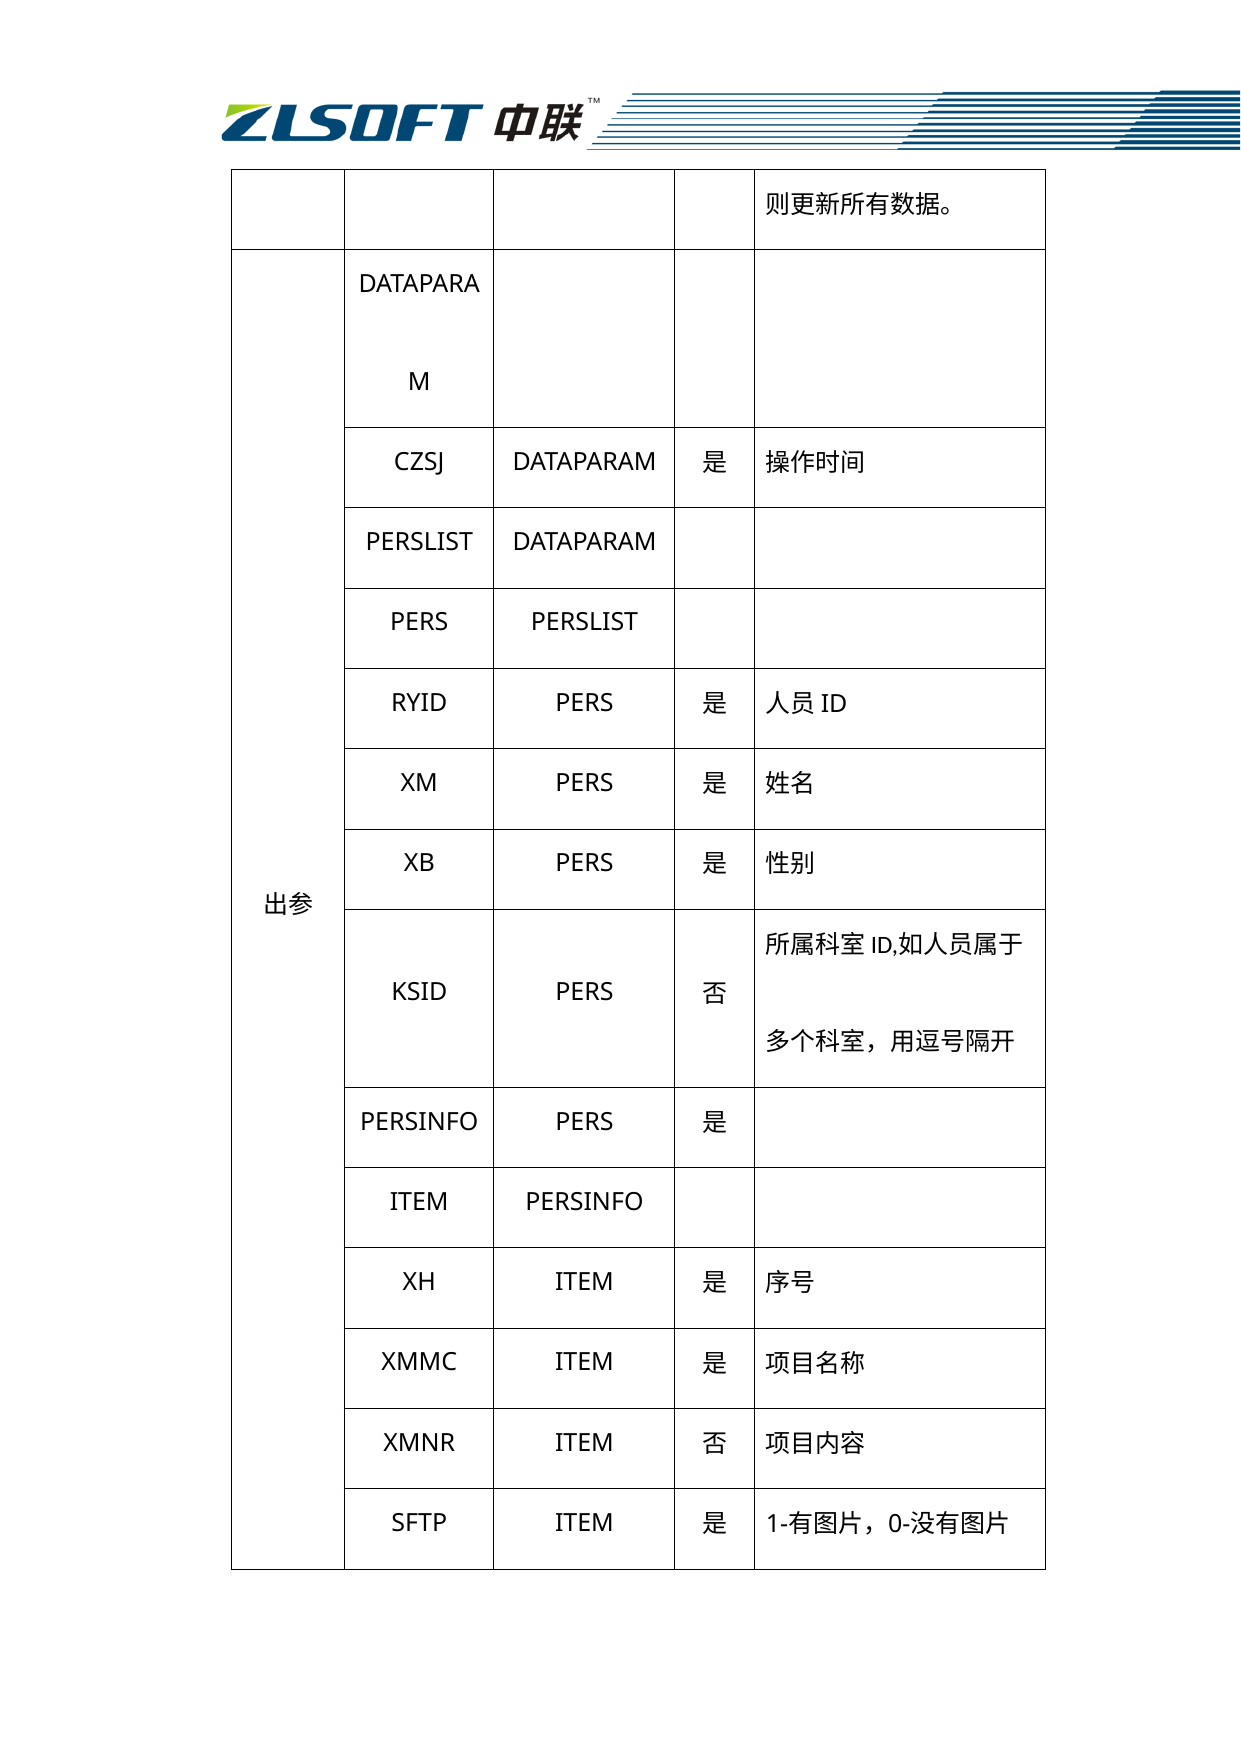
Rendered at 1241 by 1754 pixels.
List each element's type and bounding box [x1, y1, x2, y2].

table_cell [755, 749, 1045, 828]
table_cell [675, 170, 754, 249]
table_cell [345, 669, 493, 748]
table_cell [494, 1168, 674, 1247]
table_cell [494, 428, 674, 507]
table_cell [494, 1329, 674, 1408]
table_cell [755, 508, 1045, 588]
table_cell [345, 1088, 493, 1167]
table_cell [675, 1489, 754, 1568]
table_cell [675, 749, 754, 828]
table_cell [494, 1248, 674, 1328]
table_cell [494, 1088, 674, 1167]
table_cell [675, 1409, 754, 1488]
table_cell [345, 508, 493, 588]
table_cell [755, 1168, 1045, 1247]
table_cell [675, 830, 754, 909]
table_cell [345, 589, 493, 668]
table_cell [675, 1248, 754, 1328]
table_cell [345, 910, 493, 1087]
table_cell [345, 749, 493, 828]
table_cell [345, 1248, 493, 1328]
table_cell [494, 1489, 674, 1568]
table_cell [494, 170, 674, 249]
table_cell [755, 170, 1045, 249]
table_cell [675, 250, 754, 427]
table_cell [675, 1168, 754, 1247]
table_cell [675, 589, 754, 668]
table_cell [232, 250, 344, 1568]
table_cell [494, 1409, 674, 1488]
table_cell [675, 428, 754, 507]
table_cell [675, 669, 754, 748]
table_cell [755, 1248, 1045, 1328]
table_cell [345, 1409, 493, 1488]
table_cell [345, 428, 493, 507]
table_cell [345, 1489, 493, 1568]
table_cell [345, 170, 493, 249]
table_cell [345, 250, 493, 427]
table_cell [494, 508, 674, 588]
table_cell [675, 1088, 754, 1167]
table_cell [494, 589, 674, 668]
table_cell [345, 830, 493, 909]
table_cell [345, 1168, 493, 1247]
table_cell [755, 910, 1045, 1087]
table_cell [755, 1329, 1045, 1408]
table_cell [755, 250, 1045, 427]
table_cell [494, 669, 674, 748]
picture [221, 88, 1241, 150]
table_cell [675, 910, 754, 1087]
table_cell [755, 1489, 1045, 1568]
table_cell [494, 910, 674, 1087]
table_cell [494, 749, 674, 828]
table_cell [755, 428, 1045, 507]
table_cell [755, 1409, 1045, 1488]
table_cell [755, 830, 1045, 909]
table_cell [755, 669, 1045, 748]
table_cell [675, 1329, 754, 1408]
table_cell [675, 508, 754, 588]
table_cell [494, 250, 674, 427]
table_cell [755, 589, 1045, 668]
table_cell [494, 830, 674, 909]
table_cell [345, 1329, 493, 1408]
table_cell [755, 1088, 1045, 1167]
